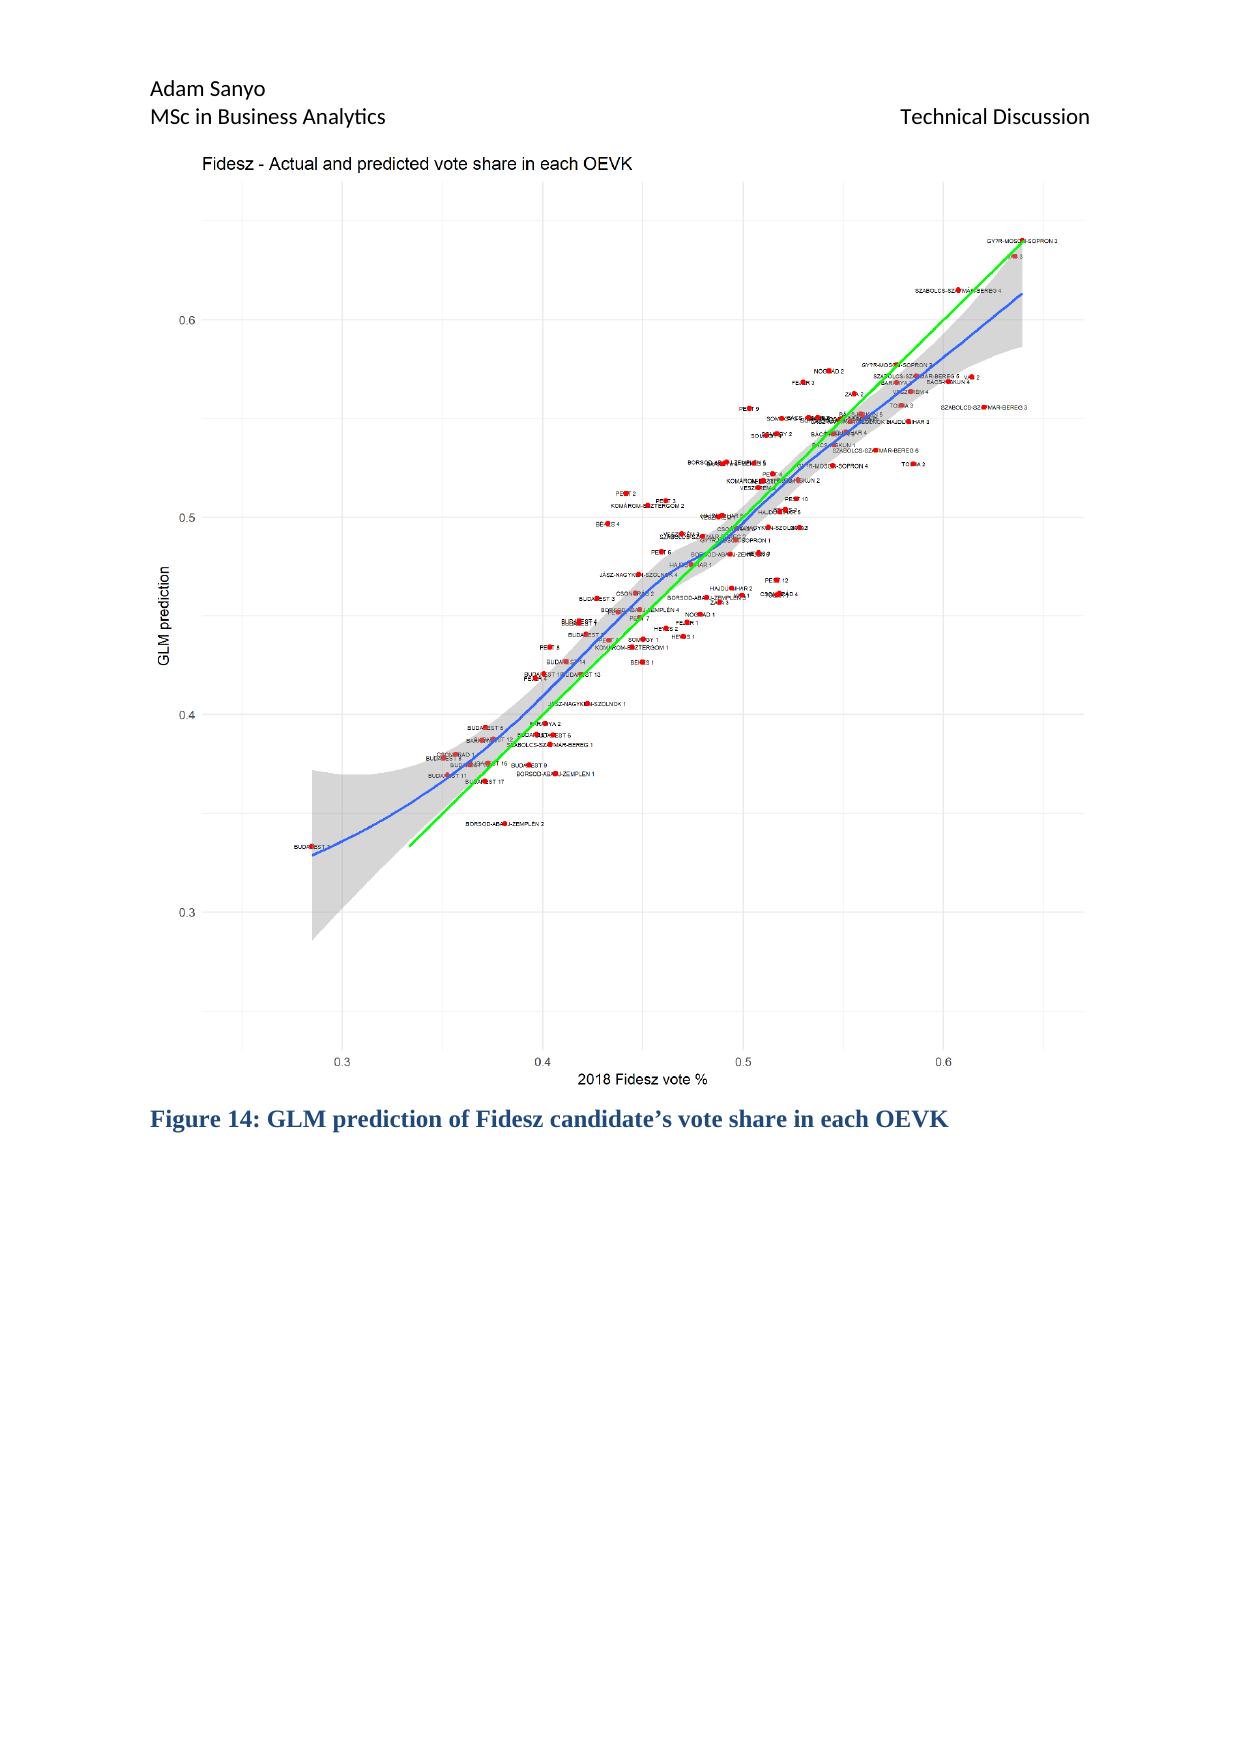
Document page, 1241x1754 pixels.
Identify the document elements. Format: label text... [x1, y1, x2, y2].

picture [150, 150, 1091, 1091]
